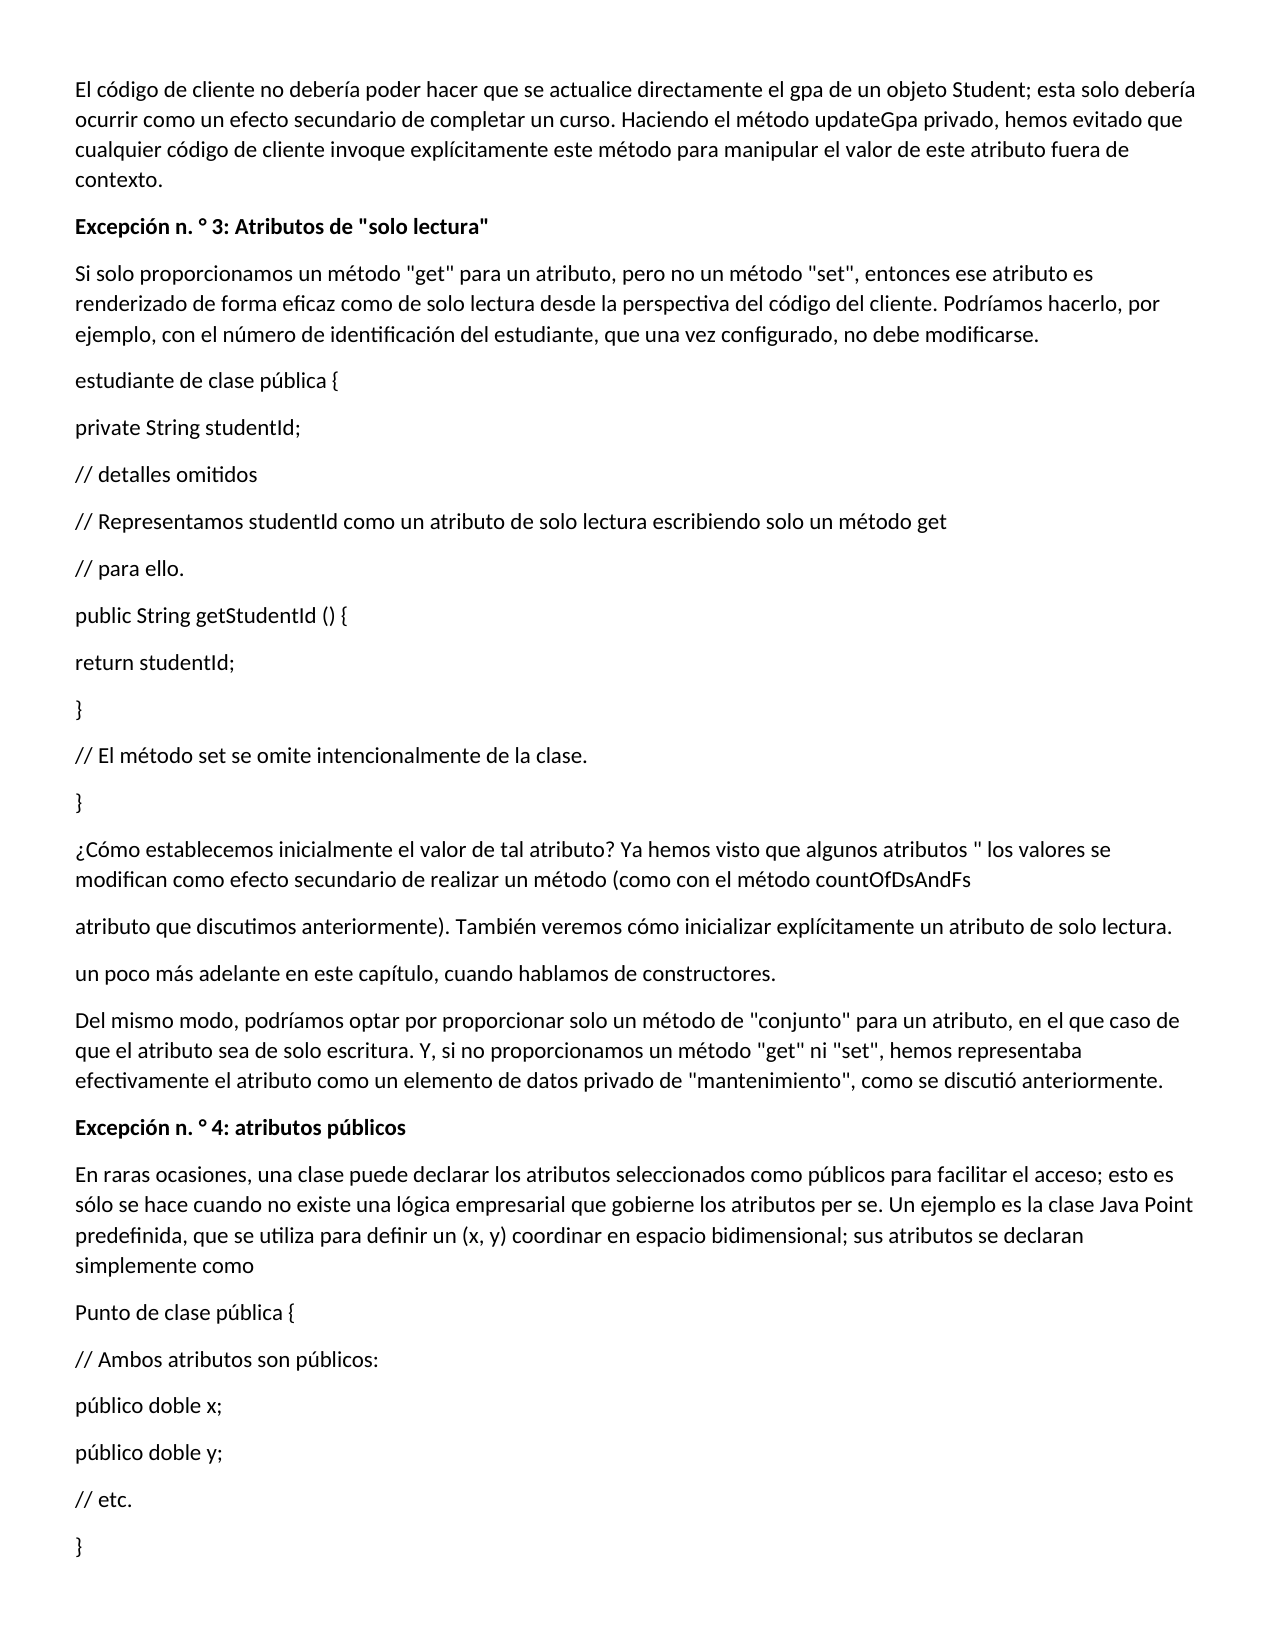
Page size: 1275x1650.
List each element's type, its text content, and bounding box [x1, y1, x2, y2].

text Punto de clase pública { [75, 1298, 1200, 1326]
text public String getStudentId () { [75, 601, 1200, 629]
text return studentId; [75, 648, 1200, 676]
text ¿Cómo establecemos inicialmente el valor de tal atributo? Ya hemos visto que algunos atributos " los valores se modifican como efecto secundario de realizar un método (como con el método countOfDsAndFs [75, 835, 1200, 894]
text Del mismo modo, podríamos optar por proporcionar solo un método de "conjunto" para un atributo, en el que caso de que el atributo sea de solo escritura. Y, si no proporcionamos un método "get" ni "set", hemos representaba efectivamente el atributo como un elemento de datos privado de "mantenimiento", como se discutió anteriormente. [75, 1006, 1200, 1095]
text un poco más adelante en este capítulo, cuando hablamos de constructores. [75, 959, 1200, 987]
text // Representamos studentId como un atributo de solo lectura escribiendo solo un método get [75, 507, 1200, 535]
text // detalles omitidos [75, 460, 1200, 488]
text atributo que discutimos anteriormente). También veremos cómo inicializar explícitamente un atributo de solo lectura. [75, 912, 1200, 941]
text público doble x; [75, 1392, 1200, 1420]
text private String studentId; [75, 413, 1200, 442]
text En raras ocasiones, una clase puede declarar los atributos seleccionados como públicos para facilitar el acceso; esto es sólo se hace cuando no existe una lógica empresarial que gobierne los atributos per se. Un ejemplo es la clase Java Point predefinida, que se utiliza para definir un (x, y) coordinar en espacio bidimensional; sus atributos se declaran simplemente como [75, 1160, 1200, 1279]
text // para ello. [75, 554, 1200, 582]
text Si solo proporcionamos un método "get" para un atributo, pero no un método "set", entonces ese atributo es renderizado de forma eficaz como de solo lectura desde la perspectiva del código del cliente. Podríamos hacerlo, por ejemplo, con el número de identificación del estudiante, que una vez configurado, no debe modificarse. [75, 259, 1200, 348]
text // Ambos atributos son públicos: [75, 1345, 1200, 1373]
text Excepción n. ° 4: atributos públicos [75, 1113, 1200, 1142]
text // El método set se omite intencionalmente de la clase. [75, 742, 1200, 770]
text público doble y; [75, 1438, 1200, 1467]
text } [75, 788, 1200, 817]
text estudiante de clase pública { [75, 367, 1200, 395]
text // etc. [75, 1485, 1200, 1513]
text Excepción n. ° 3: Atributos de "solo lectura" [75, 212, 1200, 241]
text } [75, 695, 1200, 723]
text } [75, 1532, 1200, 1560]
text El código de cliente no debería poder hacer que se actualice directamente el gpa de un objeto Student; esta solo debería ocurrir como un efecto secundario de completar un curso. Haciendo el método updateGpa privado, hemos evitado que cualquier código de cliente invoque explícitamente este método para manipular el valor de este atributo fuera de contexto. [75, 75, 1200, 194]
